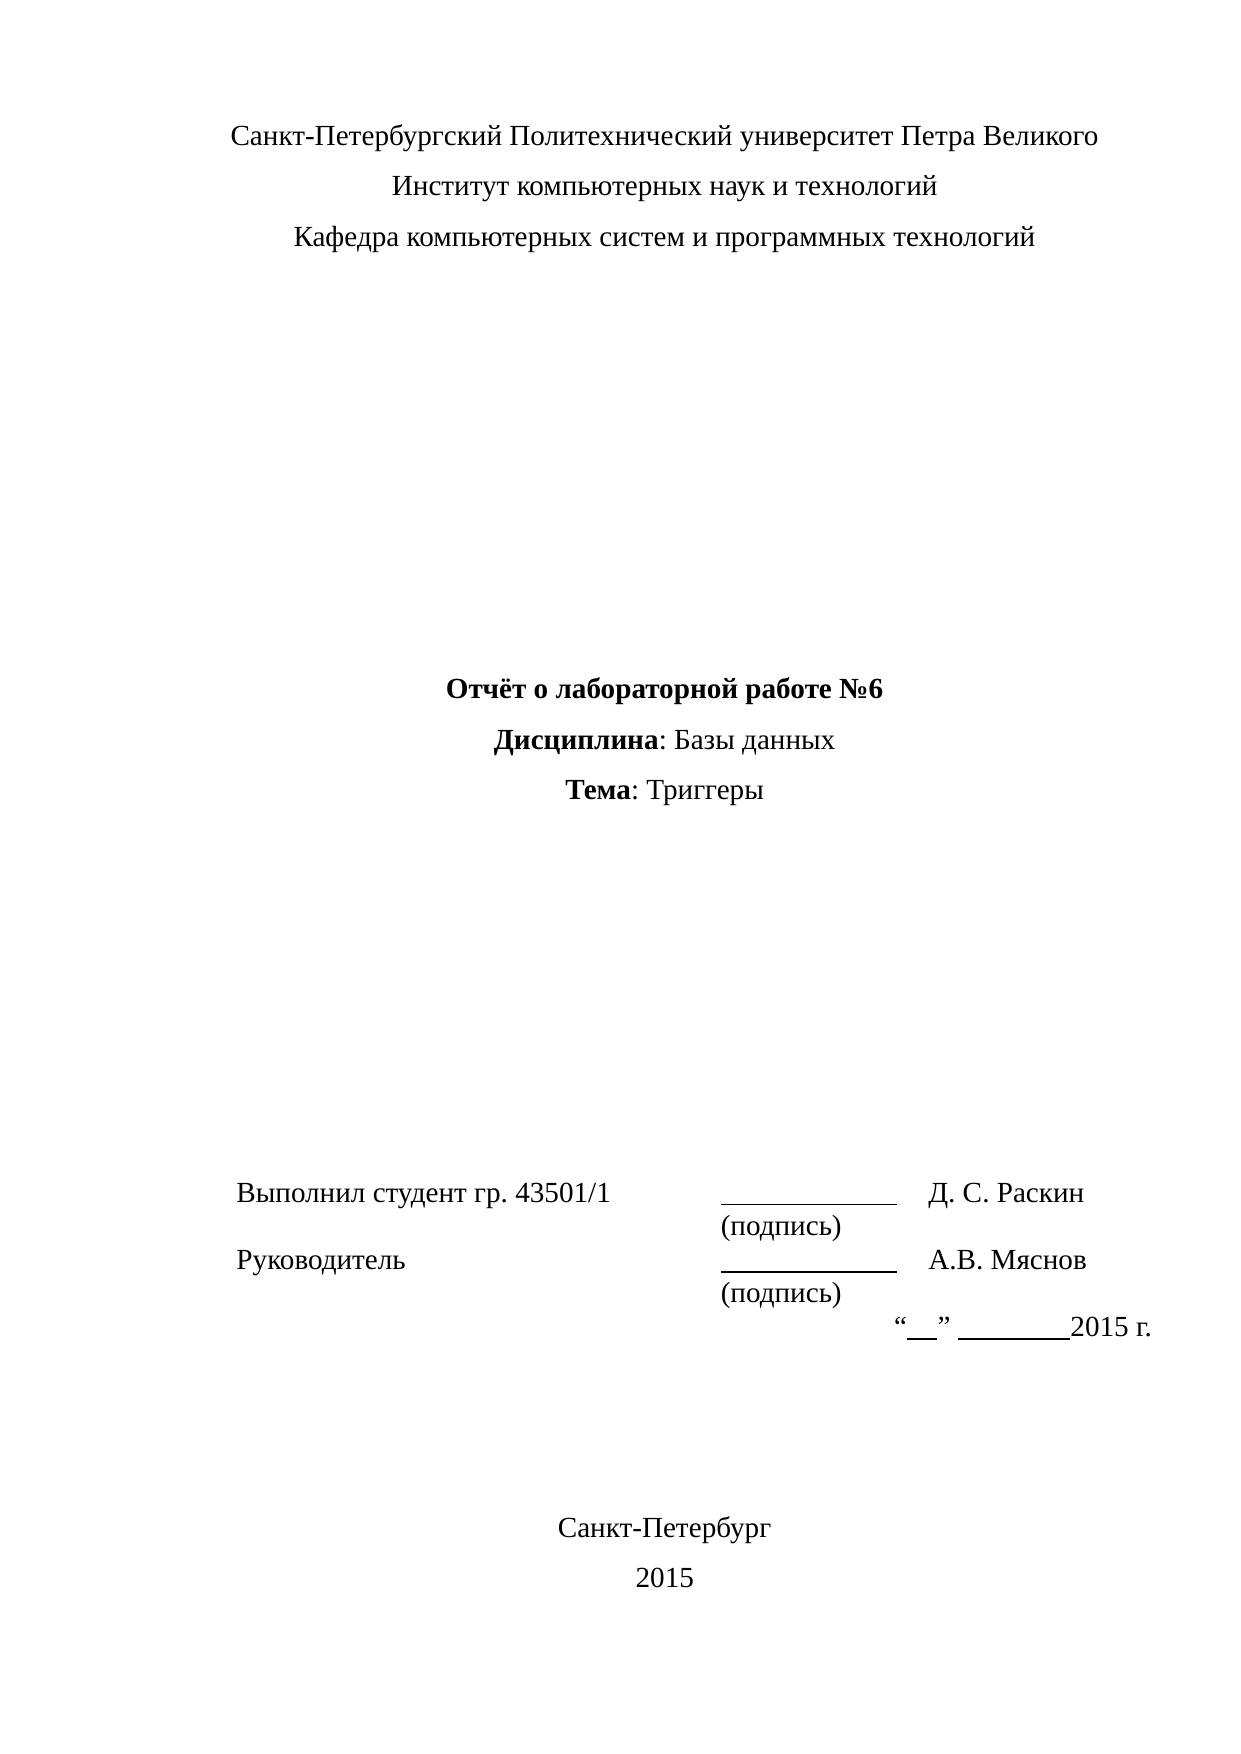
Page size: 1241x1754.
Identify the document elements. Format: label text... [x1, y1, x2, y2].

text Дисциплина: Базы данных [177, 722, 1152, 755]
text Отчёт о лабораторной работе №6 [177, 672, 1152, 705]
text Санкт-Петербург [177, 1510, 1152, 1544]
text (подпись) [236, 1208, 1152, 1242]
text Тема: Триггеры [177, 772, 1152, 806]
text Кафедра компьютерных систем и программных технологий [177, 219, 1152, 252]
text 2015 [177, 1560, 1152, 1594]
text (подпись) [236, 1275, 1152, 1309]
text Выполнил студент гр. 43501/1 Д. С. Раскин [236, 1175, 1152, 1208]
text “ ” 2015 г. [296, 1309, 1152, 1342]
text Руководитель А.В. Мяснов [236, 1242, 1152, 1275]
text Институт компьютерных наук и технологий [177, 168, 1152, 202]
text Санкт-Петербургский Политехнический университет Петра Великого [177, 118, 1152, 152]
